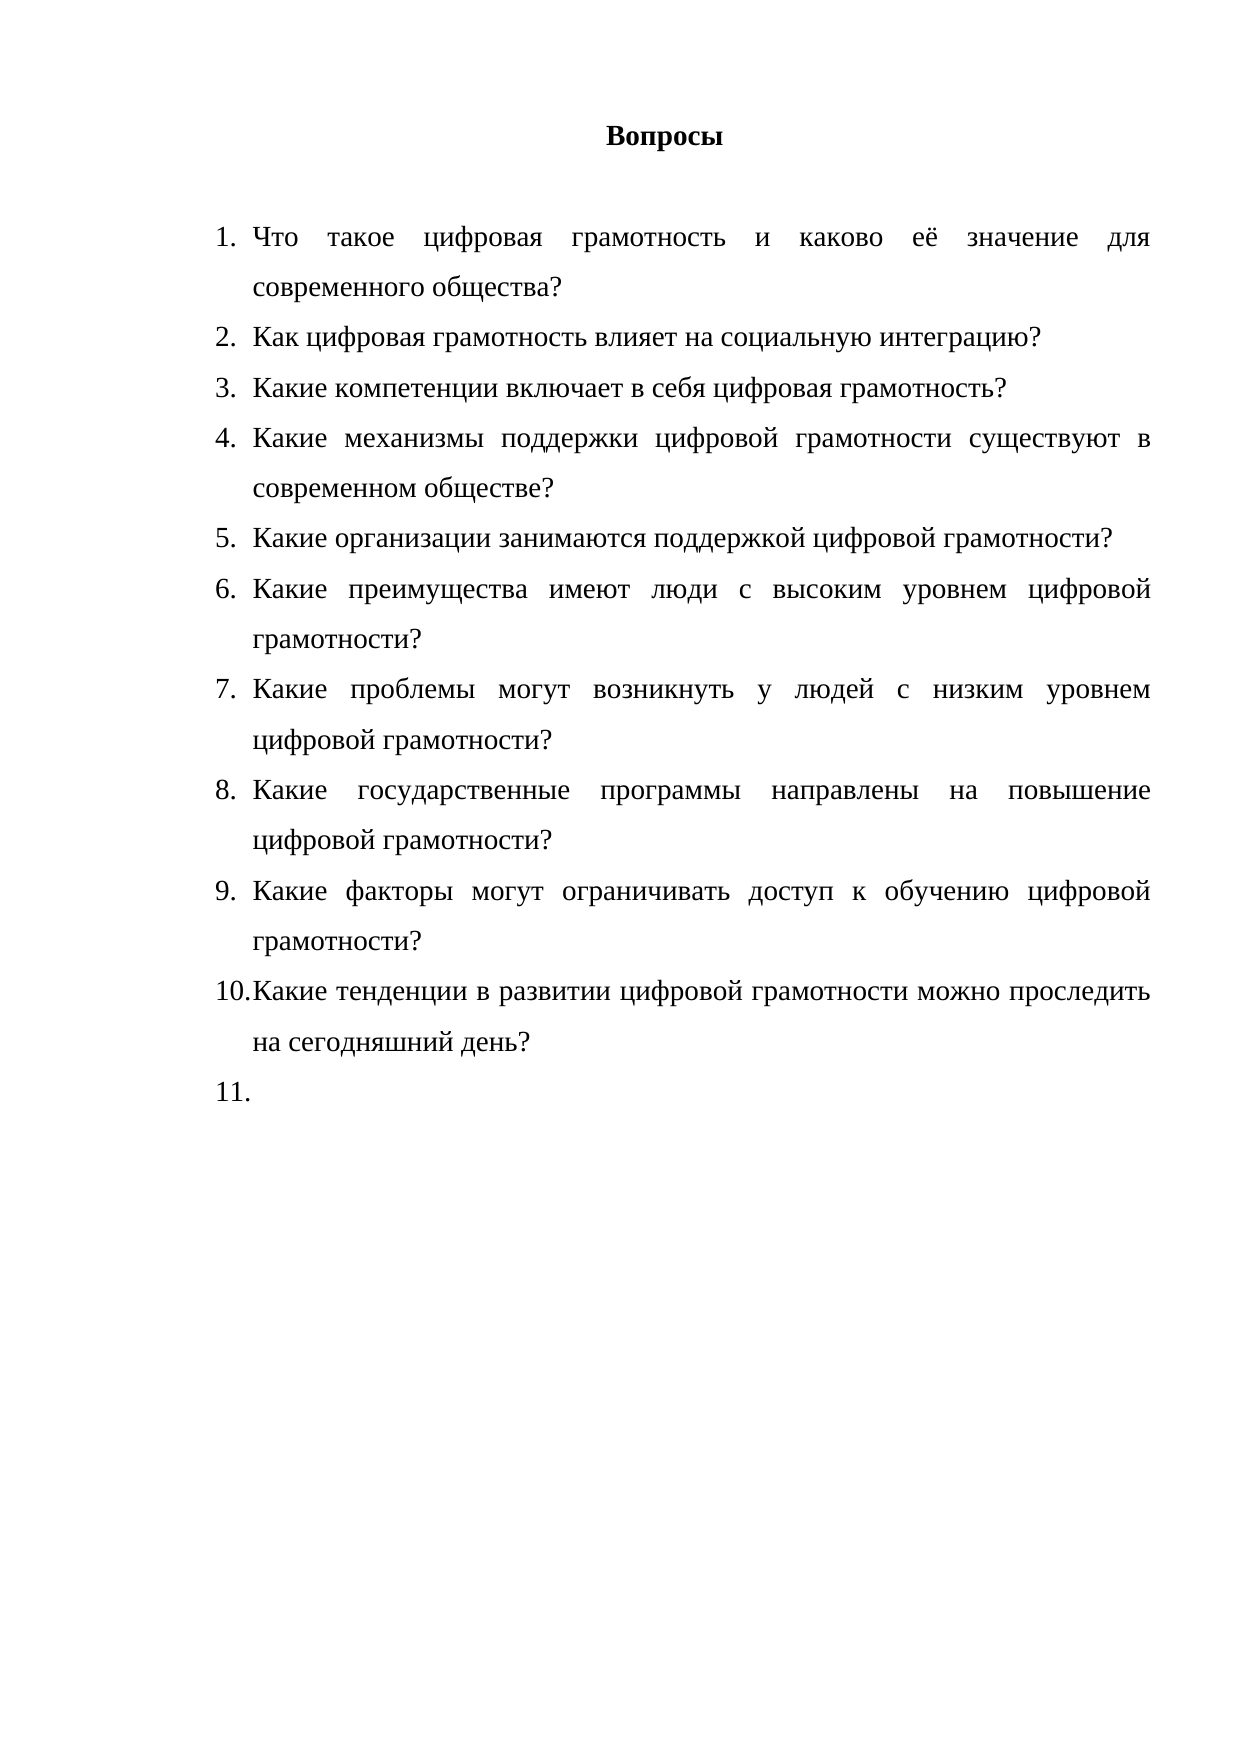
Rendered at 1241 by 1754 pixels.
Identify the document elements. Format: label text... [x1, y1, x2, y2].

list Какие тенденции в развитии цифровой грамотности можно проследить на сегодняшний день? [215, 973, 1152, 1057]
text Вопросы [177, 118, 1152, 152]
list Какие факторы могут ограничивать доступ к обучению цифровой грамотности? [215, 873, 1152, 957]
list Какие компетенции включает в себя цифровая грамотность? [215, 370, 1152, 403]
list Что такое цифровая грамотность и каково её значение для современного общества? [215, 219, 1152, 303]
list Какие государственные программы направлены на повышение цифровой грамотности? [215, 772, 1152, 856]
list Какие преимущества имеют люди с высоким уровнем цифровой грамотности? [215, 571, 1152, 655]
list Какие организации занимаются поддержкой цифровой грамотности? [215, 521, 1152, 554]
list Как цифровая грамотность влияет на социальную интеграцию? [215, 319, 1152, 353]
list Какие механизмы поддержки цифровой грамотности существуют в современном обществе? [215, 420, 1152, 504]
list Какие проблемы могут возникнуть у людей с низким уровнем цифровой грамотности? [215, 672, 1152, 755]
